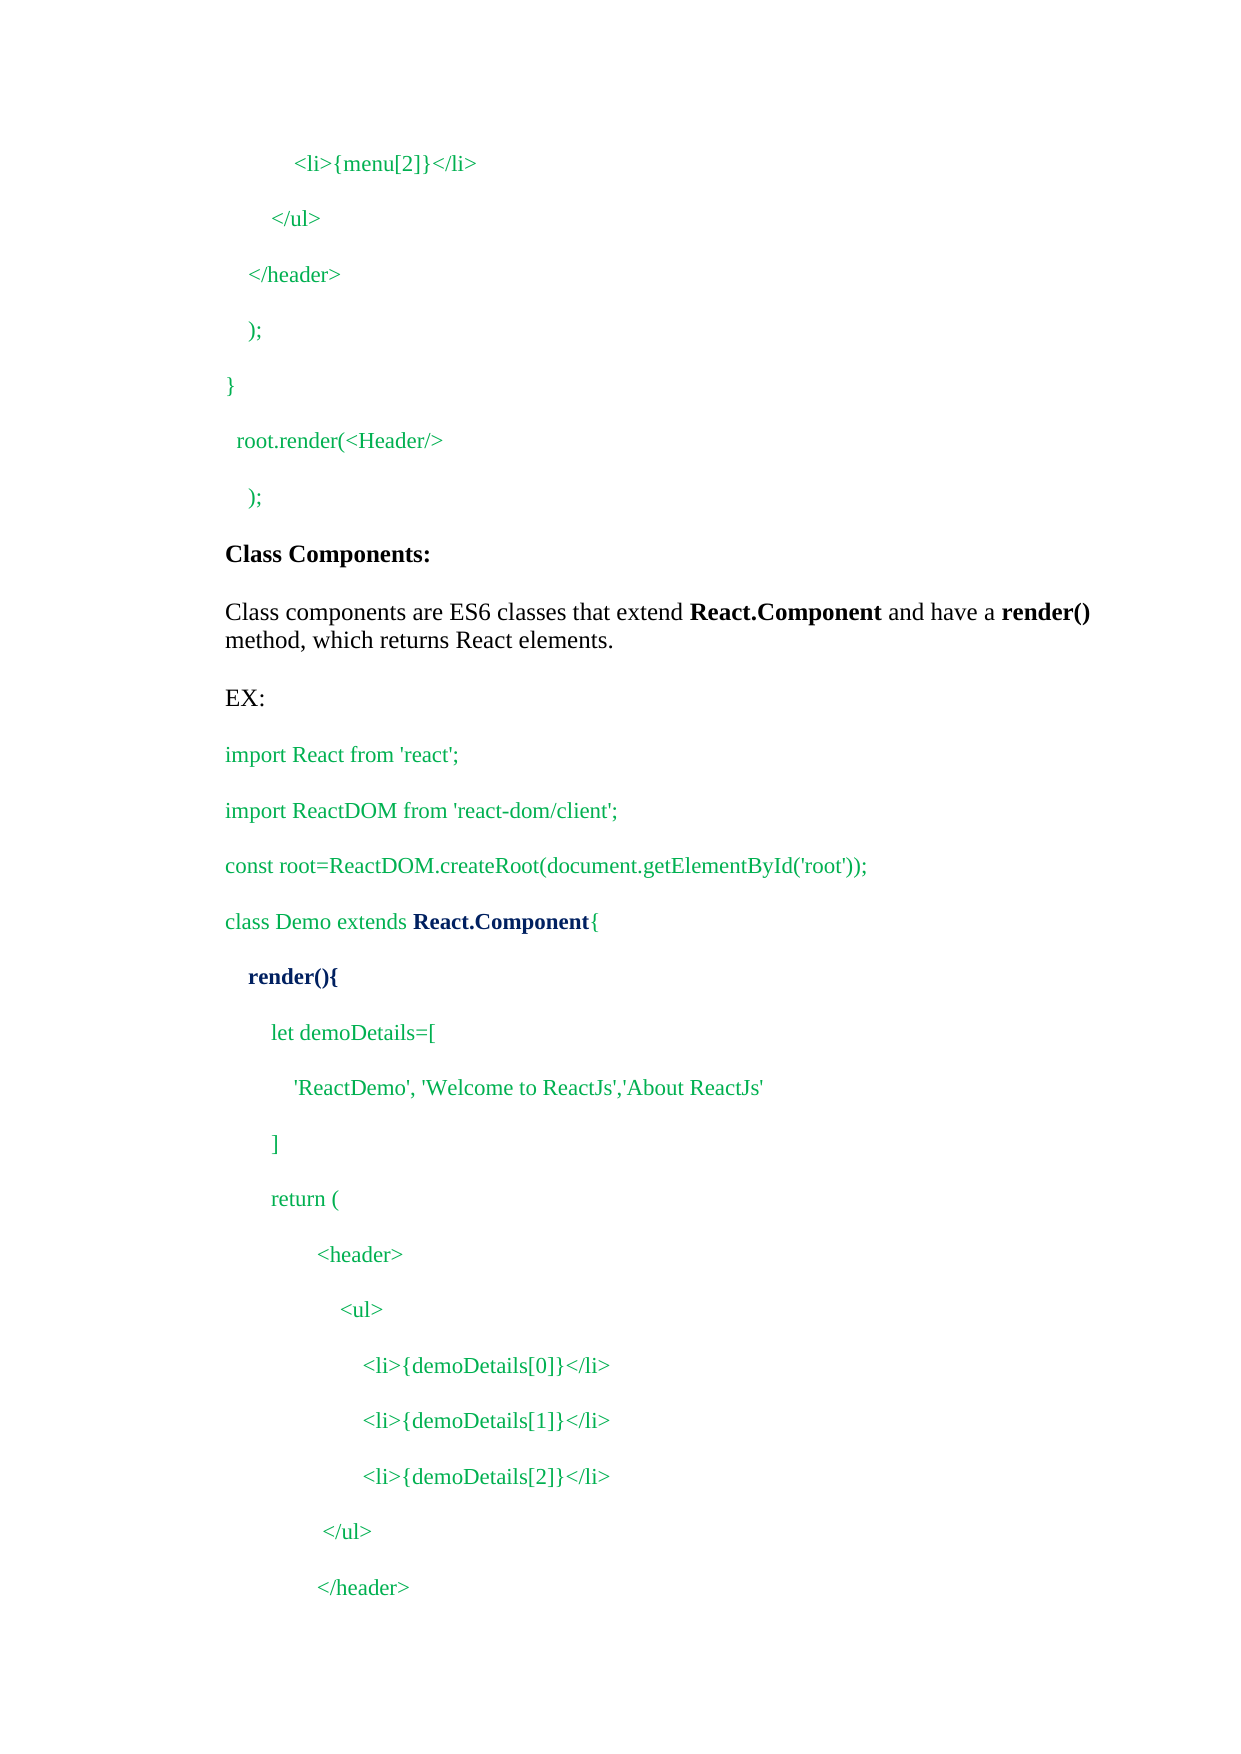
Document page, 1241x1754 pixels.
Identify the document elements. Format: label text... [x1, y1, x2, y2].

text EX: [225, 683, 1090, 712]
text <li>{demoDetails[0]}</li> [225, 1352, 1090, 1378]
text Class Components: [225, 539, 1090, 567]
text const root=ReactDOM.createRoot(document.getElementById('root')); [225, 852, 1090, 878]
text ] [225, 1130, 1090, 1156]
text } [225, 372, 1090, 398]
text root.render(<Header/> [225, 428, 1090, 454]
text <li>{demoDetails[2]}</li> [225, 1463, 1090, 1489]
text </ul> [225, 206, 1090, 232]
text </ul> [225, 1518, 1090, 1545]
text </header> [225, 261, 1090, 287]
text class Demo extends React.Component{ [225, 908, 1090, 934]
text <header> [225, 1241, 1090, 1267]
text </header> [225, 1574, 1090, 1600]
text import ReactDOM from 'react-dom/client'; [225, 797, 1090, 823]
text let demoDetails=[ [225, 1019, 1090, 1045]
text 'ReactDemo', 'Welcome to ReactJs','About ReactJs' [225, 1074, 1090, 1101]
text render(){ [225, 963, 1090, 989]
text ); [225, 317, 1090, 343]
text <ul> [225, 1296, 1090, 1323]
text Class components are ES6 classes that extend React.Component and have a render() method, which returns React elements. [225, 597, 1090, 654]
text ); [225, 483, 1090, 509]
text <li>{menu[2]}</li> [225, 150, 1090, 176]
text return ( [225, 1185, 1090, 1212]
text import React from 'react'; [225, 741, 1090, 767]
text <li>{demoDetails[1]}</li> [225, 1407, 1090, 1434]
